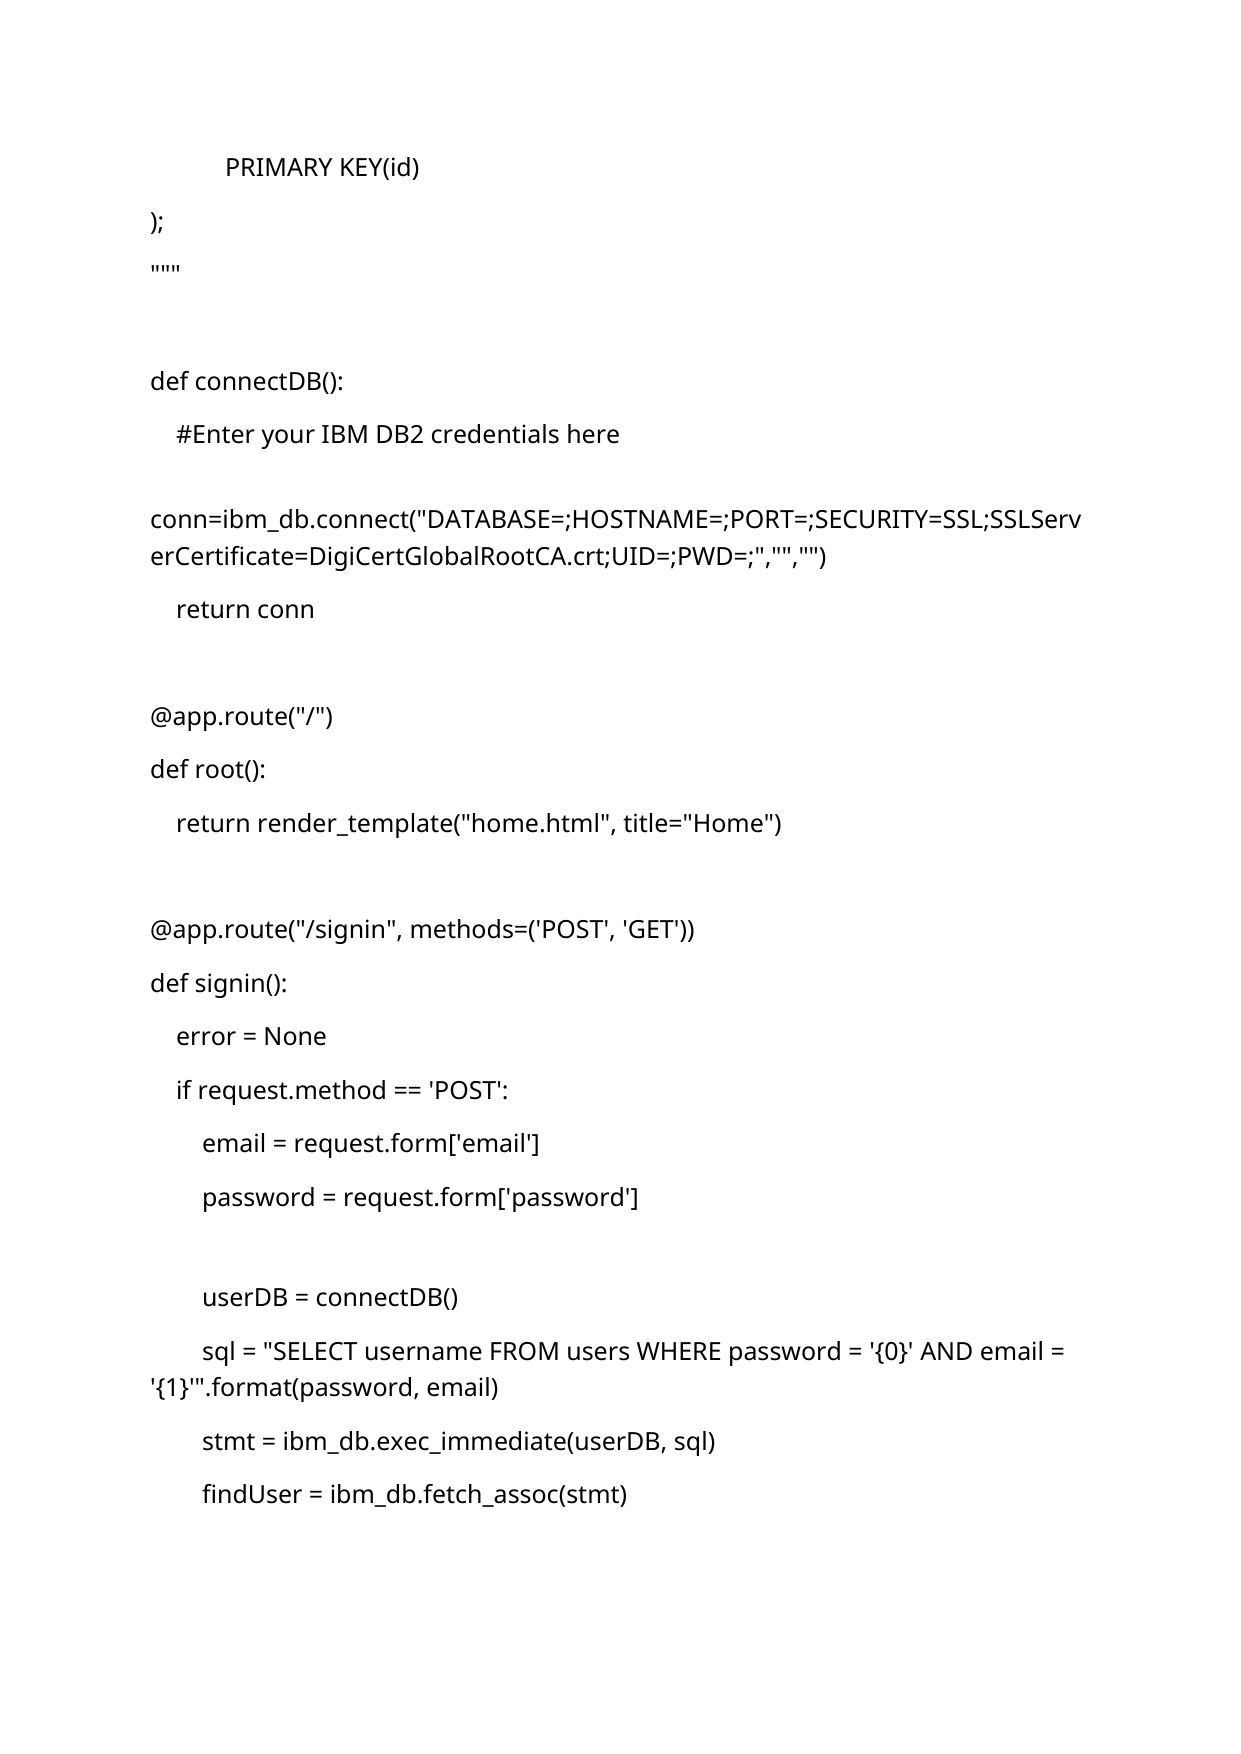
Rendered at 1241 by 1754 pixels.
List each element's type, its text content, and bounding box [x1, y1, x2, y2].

text sql = "SELECT username FROM users WHERE password = '{0}' AND email = '{1}'".format(password, email) [150, 1333, 1090, 1404]
text @app.route("/") [150, 698, 1090, 732]
text email = request.form['email'] [150, 1126, 1090, 1160]
text return render_template("home.html", title="Home") [150, 805, 1090, 839]
text def connectDB(): [150, 364, 1090, 398]
text PRIMARY KEY(id) [150, 150, 1090, 184]
text @app.route("/signin", methods=('POST', 'GET')) [150, 912, 1090, 946]
text error = None [150, 1019, 1090, 1053]
text if request.method == 'POST': [150, 1072, 1090, 1107]
text ); [150, 203, 1090, 237]
text stmt = ibm_db.exec_immediate(userDB, sql) [150, 1423, 1090, 1457]
text def root(): [150, 752, 1090, 786]
text """ [150, 257, 1090, 291]
text password = request.form['password'] [150, 1179, 1090, 1213]
text def signin(): [150, 966, 1090, 1000]
text findUser = ibm_db.fetch_assoc(stmt) [150, 1477, 1090, 1511]
text userDB = connectDB() [150, 1280, 1090, 1314]
text conn=ibm_db.connect("DATABASE=;HOSTNAME=;PORT=;SECURITY=SSL;SSLServerCertificate=DigiCertGlobalRootCA.crt;UID=;PWD=;","","") [150, 471, 1090, 572]
text #Enter your IBM DB2 credentials here [150, 417, 1090, 451]
text return conn [150, 592, 1090, 626]
